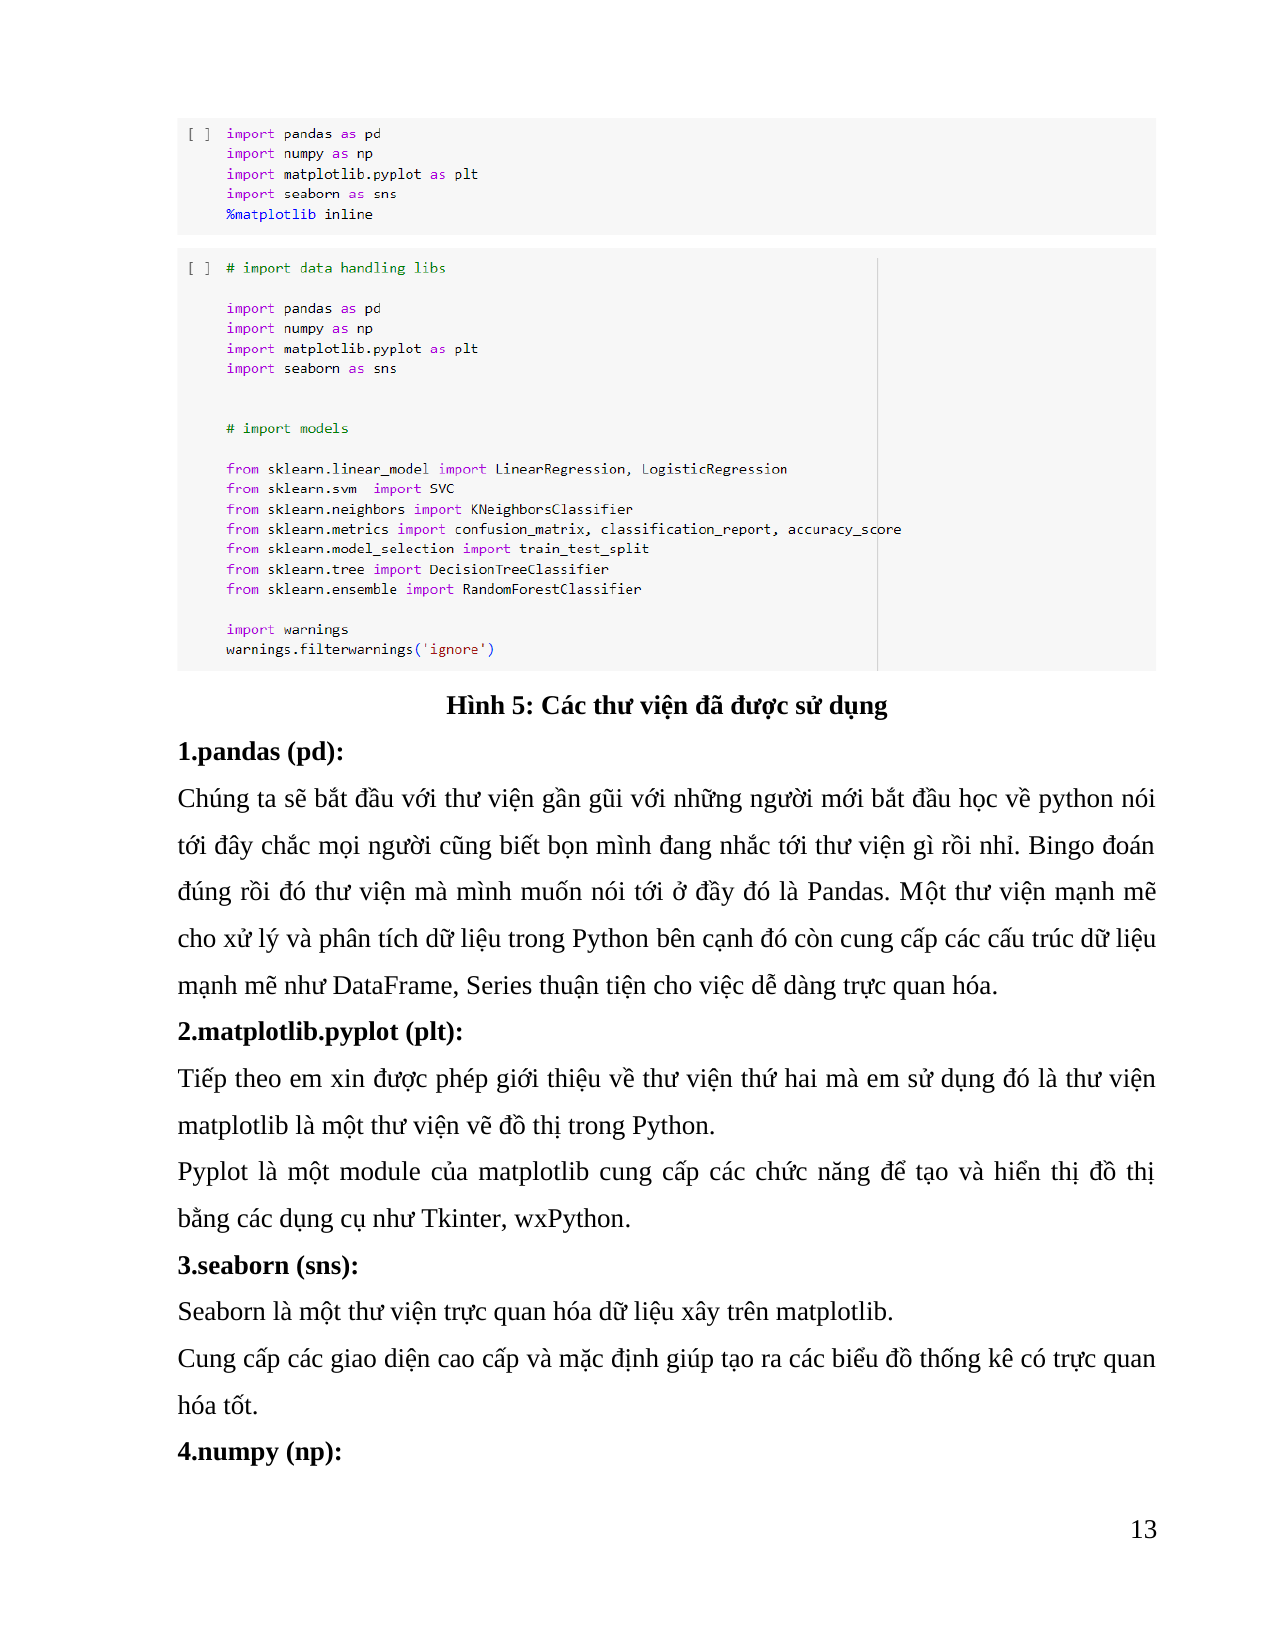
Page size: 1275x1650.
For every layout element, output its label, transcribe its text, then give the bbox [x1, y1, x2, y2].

text Cung cấp các giao diện cao cấp và mặc định giúp tạo ra các biểu đồ thống kê có trực quan hóa tốt. [177, 1342, 1157, 1420]
text Hình 5: Các thư viện đã được sử dụng [177, 689, 1157, 720]
text 2.matplotlib.pyplot (plt): [177, 1016, 1157, 1047]
text Tiếp theo em xin được phép giới thiệu về thư viện thứ hai mà em sử dụng đó là thư viện matplotlib là một thư viện vẽ đồ thị trong Python. [177, 1062, 1157, 1140]
text Chúng ta sẽ bắt đầu với thư viện gần gũi với những người mới bắt đầu học về python nói tới đây chắc mọi người cũng biết bọn mình đang nhắc tới thư viện gì rồi nhỉ. Bingo đoán đúng rồi đó thư viện mà mình muốn nói tới ở đầy đó là Pandas. Một thư viện mạnh mẽ cho xử lý và phân tích dữ liệu trong Python bên cạnh đó còn cung cấp các cấu trúc dữ liệu mạnh mẽ như DataFrame, Series thuận tiện cho việc dễ dàng trực quan hóa. [177, 782, 1157, 1000]
text Pyplot là một module của matplotlib cung cấp các chức năng để tạo và hiển thị đồ thị bằng các dụng cụ như Tkinter, wxPython. [177, 1156, 1157, 1233]
text 1.pandas (pd): [177, 736, 1157, 767]
picture [177, 118, 1157, 674]
text Seaborn là một thư viện trực quan hóa dữ liệu xây trên matplotlib. [177, 1296, 1157, 1327]
text 3.seaborn (sns): [177, 1249, 1157, 1280]
text 4.numpy (np): [177, 1436, 1157, 1467]
